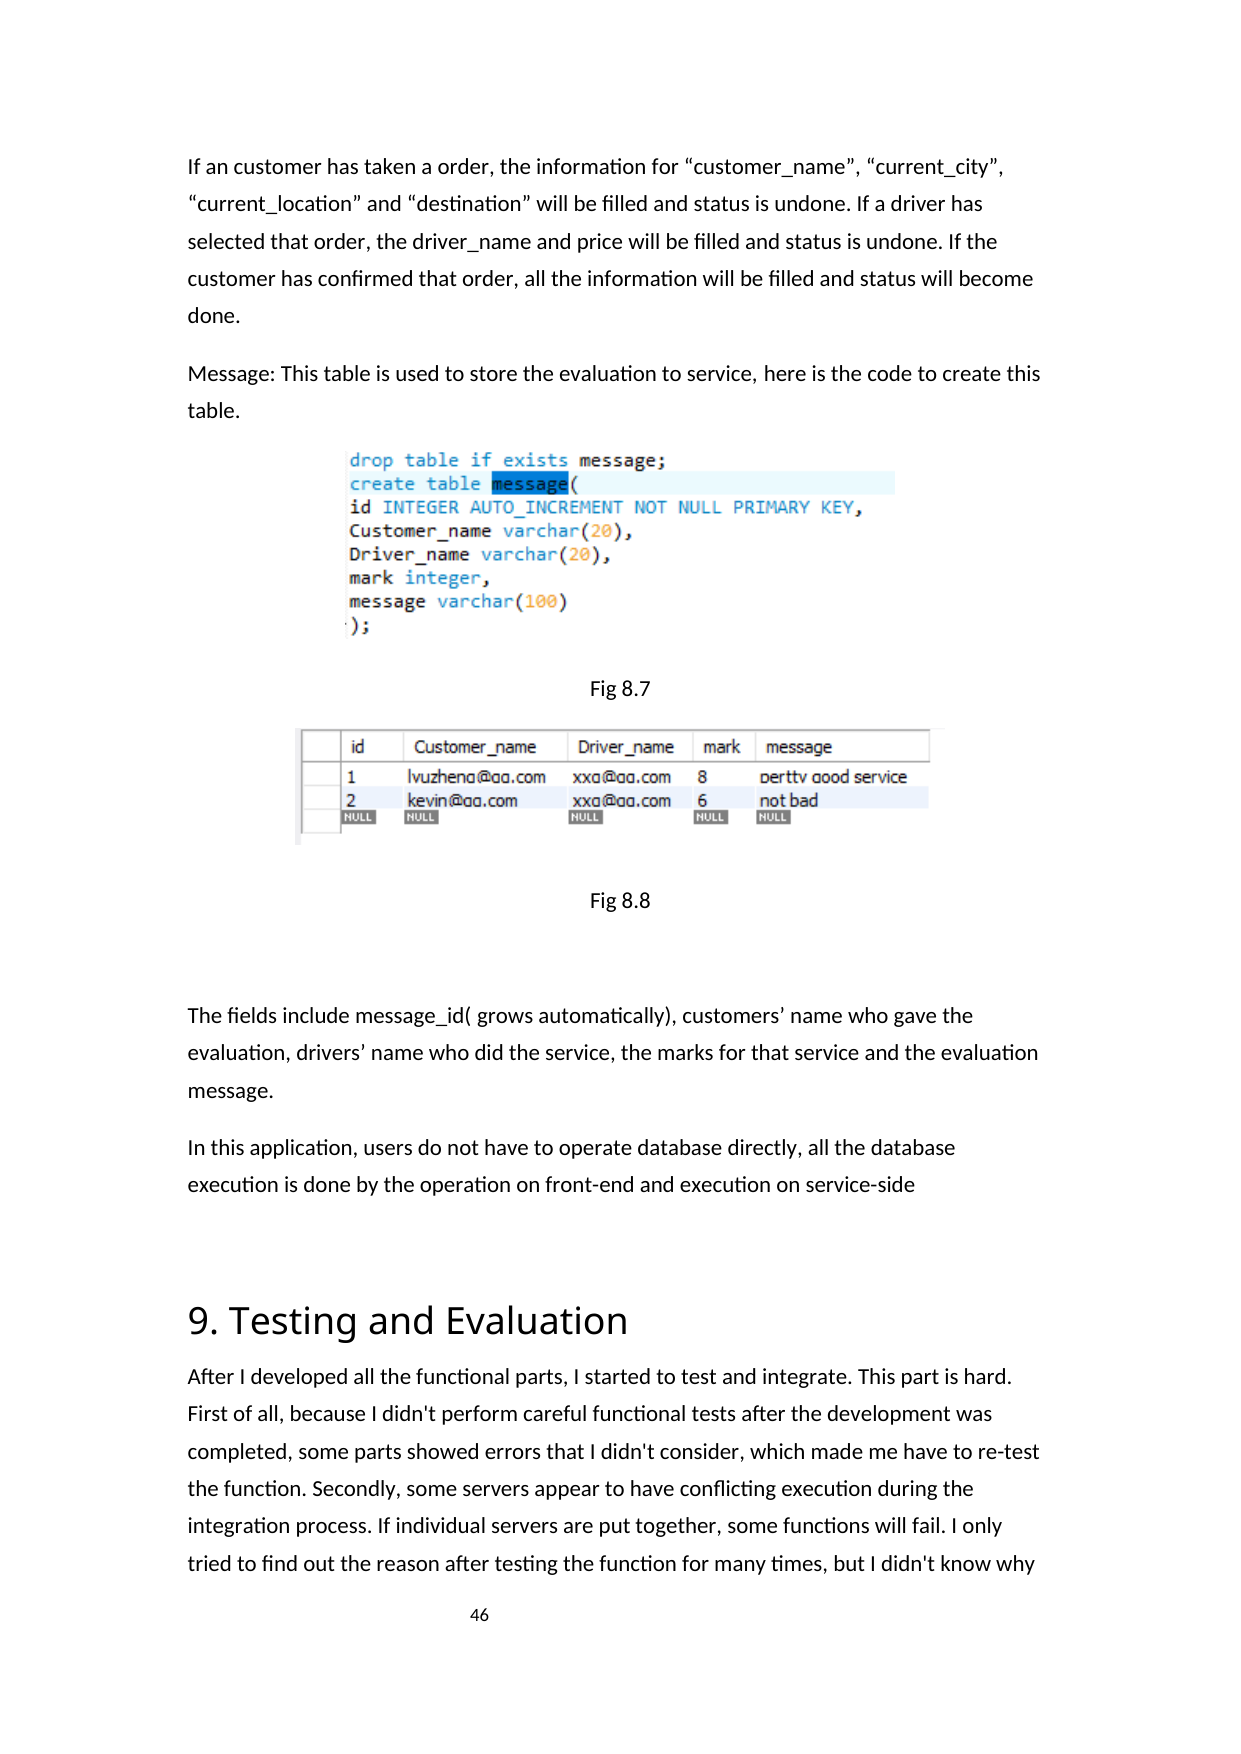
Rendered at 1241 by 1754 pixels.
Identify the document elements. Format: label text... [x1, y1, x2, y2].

text The fields include message_id( grows automatically), customers’ name who gave the evaluation, drivers’ name who did the service, the marks for that service and the evaluation message. [187, 999, 1053, 1106]
picture [295, 728, 945, 845]
text Message: This table is used to store the evaluation to service, here is the code to create this table. [187, 357, 1053, 426]
text If an customer has taken a order, the information for “customer_name”, “current_city”, “current_location” and “destination” will be filled and status is undone. If a driver has selected that order, the driver_name and price will be filled and status is undone. If the customer has confirmed that order, all the information will be filled and status will become done. [187, 150, 1053, 332]
picture [345, 451, 895, 639]
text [187, 1360, 1053, 1579]
subtitle Testing and Evaluation [187, 1287, 1053, 1352]
text Fig 8.8 [187, 884, 1053, 916]
text Fig 8.7 [187, 671, 1053, 704]
text In this application, users do not have to operate database directly, all the database execution is done by the operation on front-end and execution on service-side [187, 1131, 1053, 1201]
